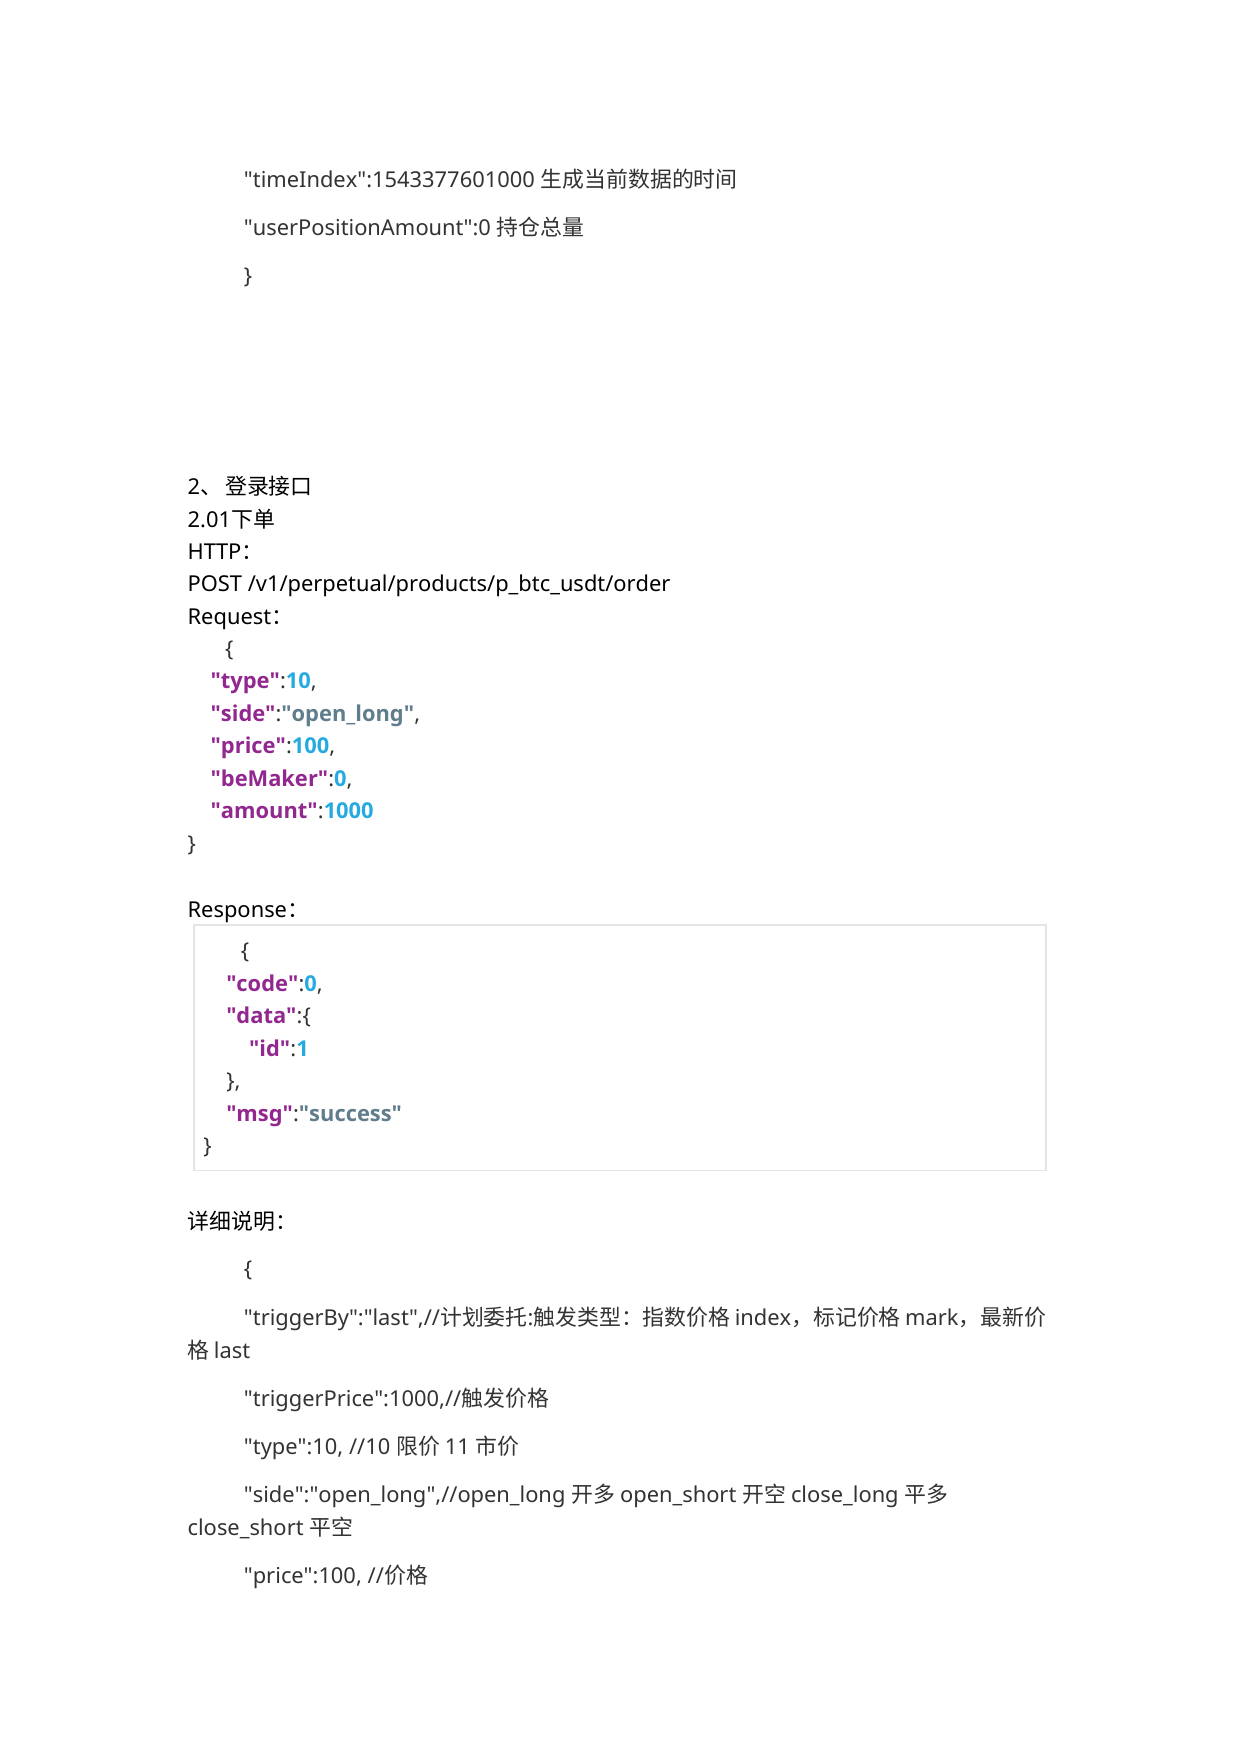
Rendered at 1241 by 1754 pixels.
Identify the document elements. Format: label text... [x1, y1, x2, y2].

text Response： [187, 891, 1053, 924]
text Request： [187, 599, 1053, 631]
text HTTP： POST /v1/perpetual/products/p_btc_usdt/order [187, 534, 1053, 599]
text "type":10, //10 限价 11 市价 [187, 1429, 1053, 1461]
text "price":100, //价格 [187, 1557, 1053, 1590]
text { [187, 1252, 1053, 1284]
text { "code":0, "data":{ "id":1 }, "msg":"success" } [195, 926, 1045, 1170]
text "triggerPrice":1000,//触发价格 [187, 1381, 1053, 1413]
list 登录接口 [187, 469, 1053, 501]
text { "type":10, "side":"open_long", "price":100, "beMaker":0, "amount":1000 } [187, 631, 1053, 859]
text "userPositionAmount":0 持仓总量 [187, 210, 1053, 243]
text "side":"open_long",//open_long 开多 open_short 开空 close_long 平多 close_short 平空 [187, 1477, 1053, 1542]
text } [187, 258, 1053, 291]
text 2.01 下单 [187, 501, 1053, 534]
text "triggerBy":"last",//计划委托:触发类型：指数价格index，标记价格mark，最新价格last [187, 1300, 1053, 1365]
text 详细说明： [187, 1204, 1053, 1236]
text "timeIndex":1543377601000 生成当前数据的时间 [187, 162, 1053, 194]
